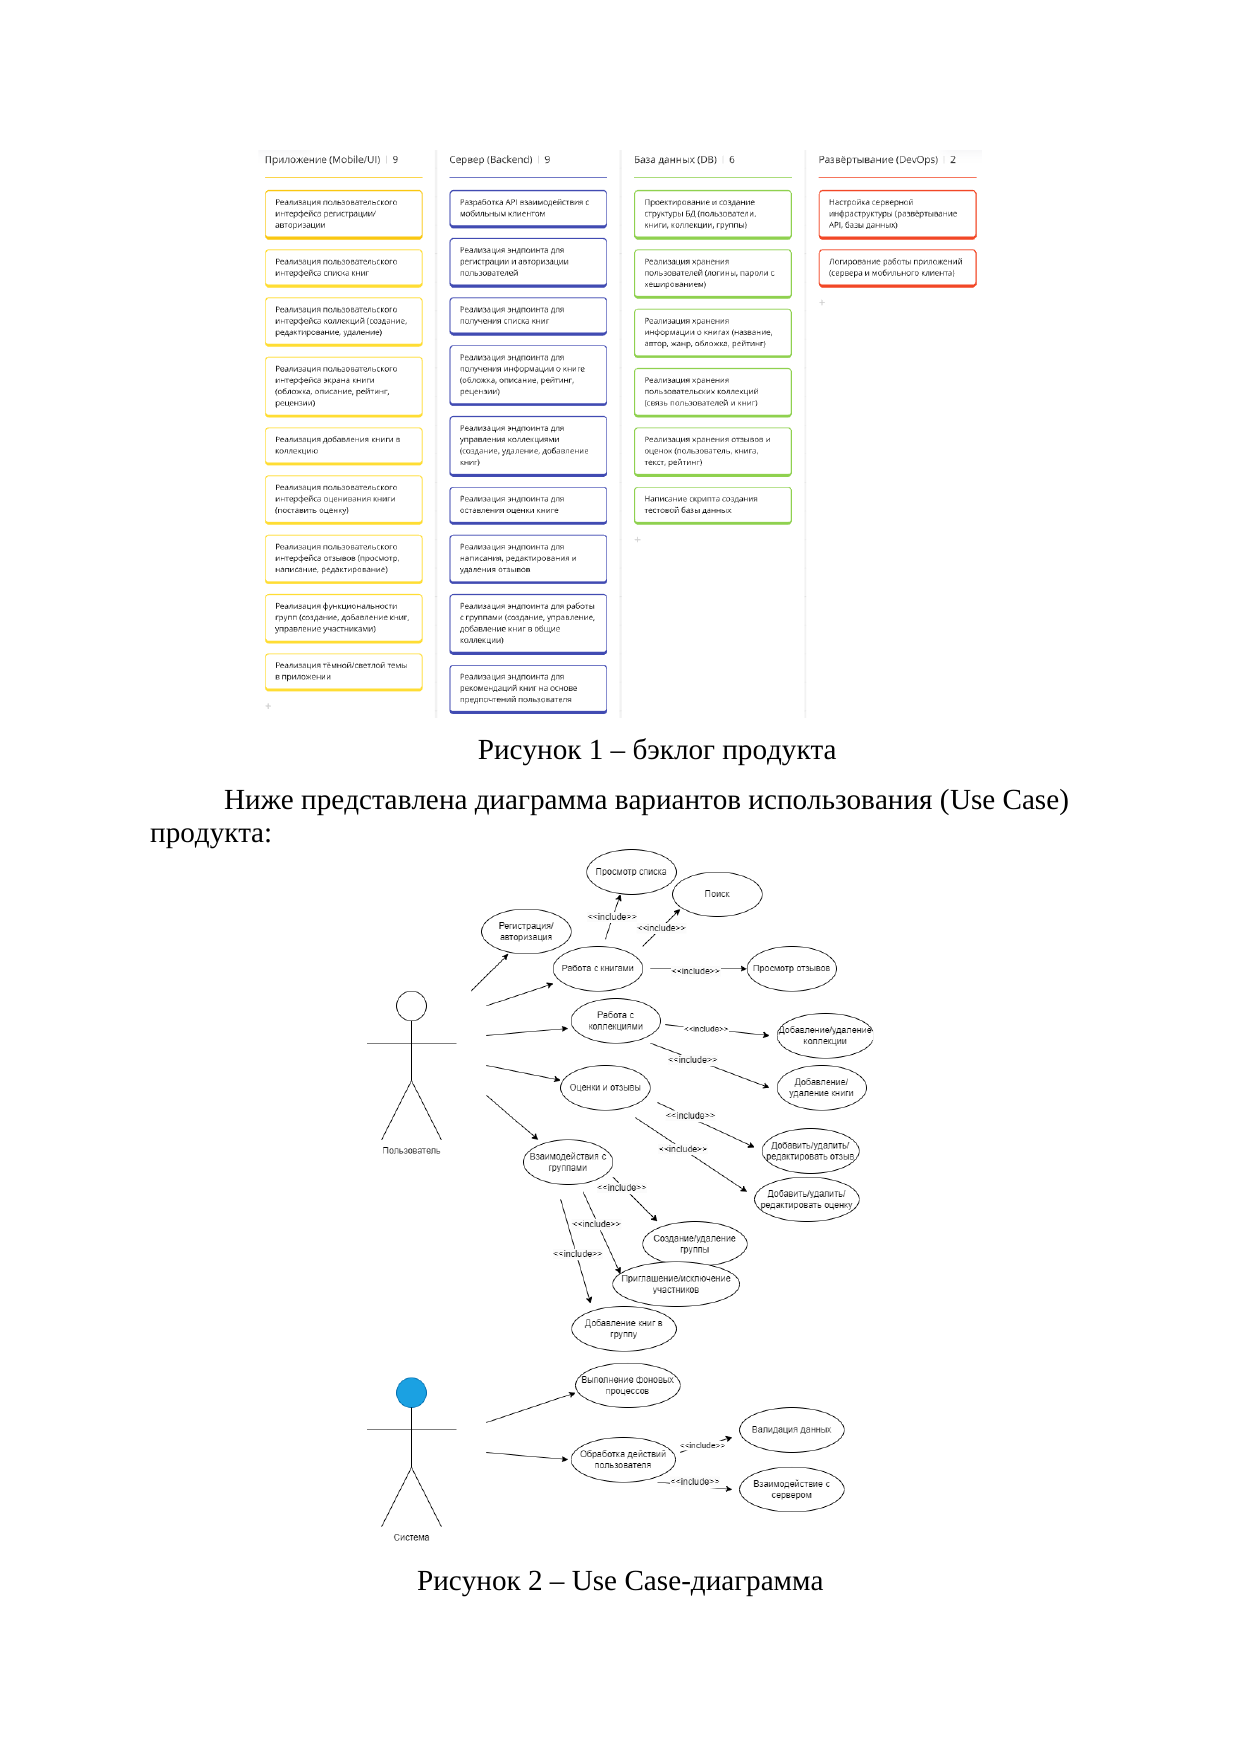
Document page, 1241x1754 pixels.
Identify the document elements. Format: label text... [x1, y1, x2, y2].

text Рисунок 1 – бэклог продукта [150, 732, 1090, 765]
text Рисунок 2 – Use Case-диаграмма [150, 1563, 1090, 1596]
picture [367, 849, 874, 1549]
picture [258, 150, 982, 718]
text Ниже представлена диаграмма вариантов использования (Use Case) продукта: [150, 782, 1090, 849]
